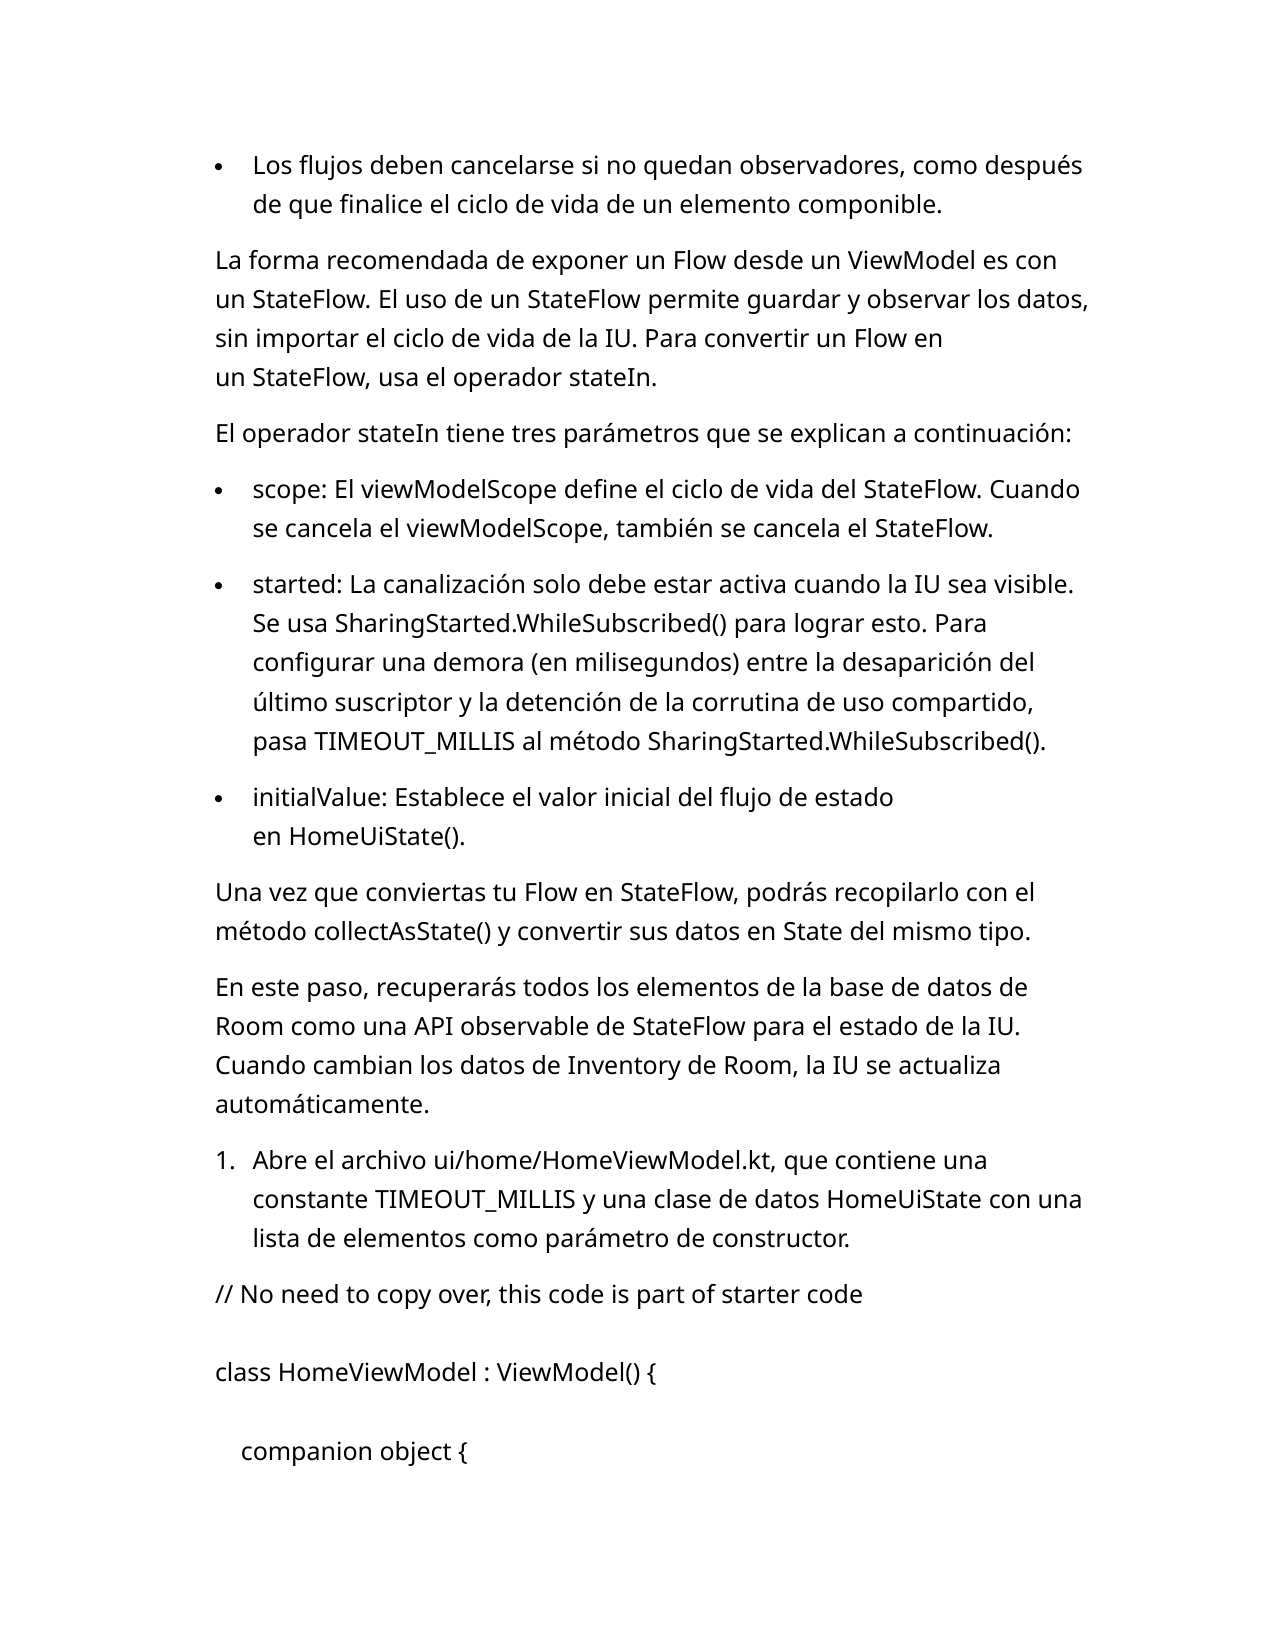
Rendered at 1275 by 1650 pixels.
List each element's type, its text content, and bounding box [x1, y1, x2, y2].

list scope: El viewModelScope define el ciclo de vida del StateFlow. Cuando se cancela el viewModelScope, también se cancela el StateFlow. [215, 472, 1098, 545]
text En este paso, recuperarás todos los elementos de la base de datos de Room como una API observable de StateFlow para el estado de la IU. Cuando cambian los datos de Inventory de Room, la IU se actualiza automáticamente. [215, 969, 1098, 1121]
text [215, 1277, 1098, 1467]
text Una vez que conviertas tu Flow en StateFlow, podrás recopilarlo con el método collectAsState() y convertir sus datos en State del mismo tipo. [215, 874, 1098, 947]
list Los flujos deben cancelarse si no quedan observadores, como después de que finalice el ciclo de vida de un elemento componible. [215, 148, 1098, 221]
list started: La canalización solo debe estar activa cuando la IU sea visible. Se usa SharingStarted.WhileSubscribed() para lograr esto. Para configurar una demora (en milisegundos) entre la desaparición del último suscriptor y la detención de la corrutina de uso compartido, pasa TIMEOUT_MILLIS al método SharingStarted.WhileSubscribed(). [215, 567, 1098, 757]
text La forma recomendada de exponer un Flow desde un ViewModel es con un StateFlow. El uso de un StateFlow permite guardar y observar los datos, sin importar el ciclo de vida de la IU. Para convertir un Flow en un StateFlow, usa el operador stateIn. [215, 243, 1098, 394]
list initialValue: Establece el valor inicial del flujo de estado en HomeUiState(). [215, 779, 1098, 852]
list Abre el archivo ui/home/HomeViewModel.kt, que contiene una constante TIMEOUT_MILLIS y una clase de datos HomeUiState con una lista de elementos como parámetro de constructor. [215, 1143, 1098, 1255]
text El operador stateIn tiene tres parámetros que se explican a continuación: [215, 416, 1098, 450]
